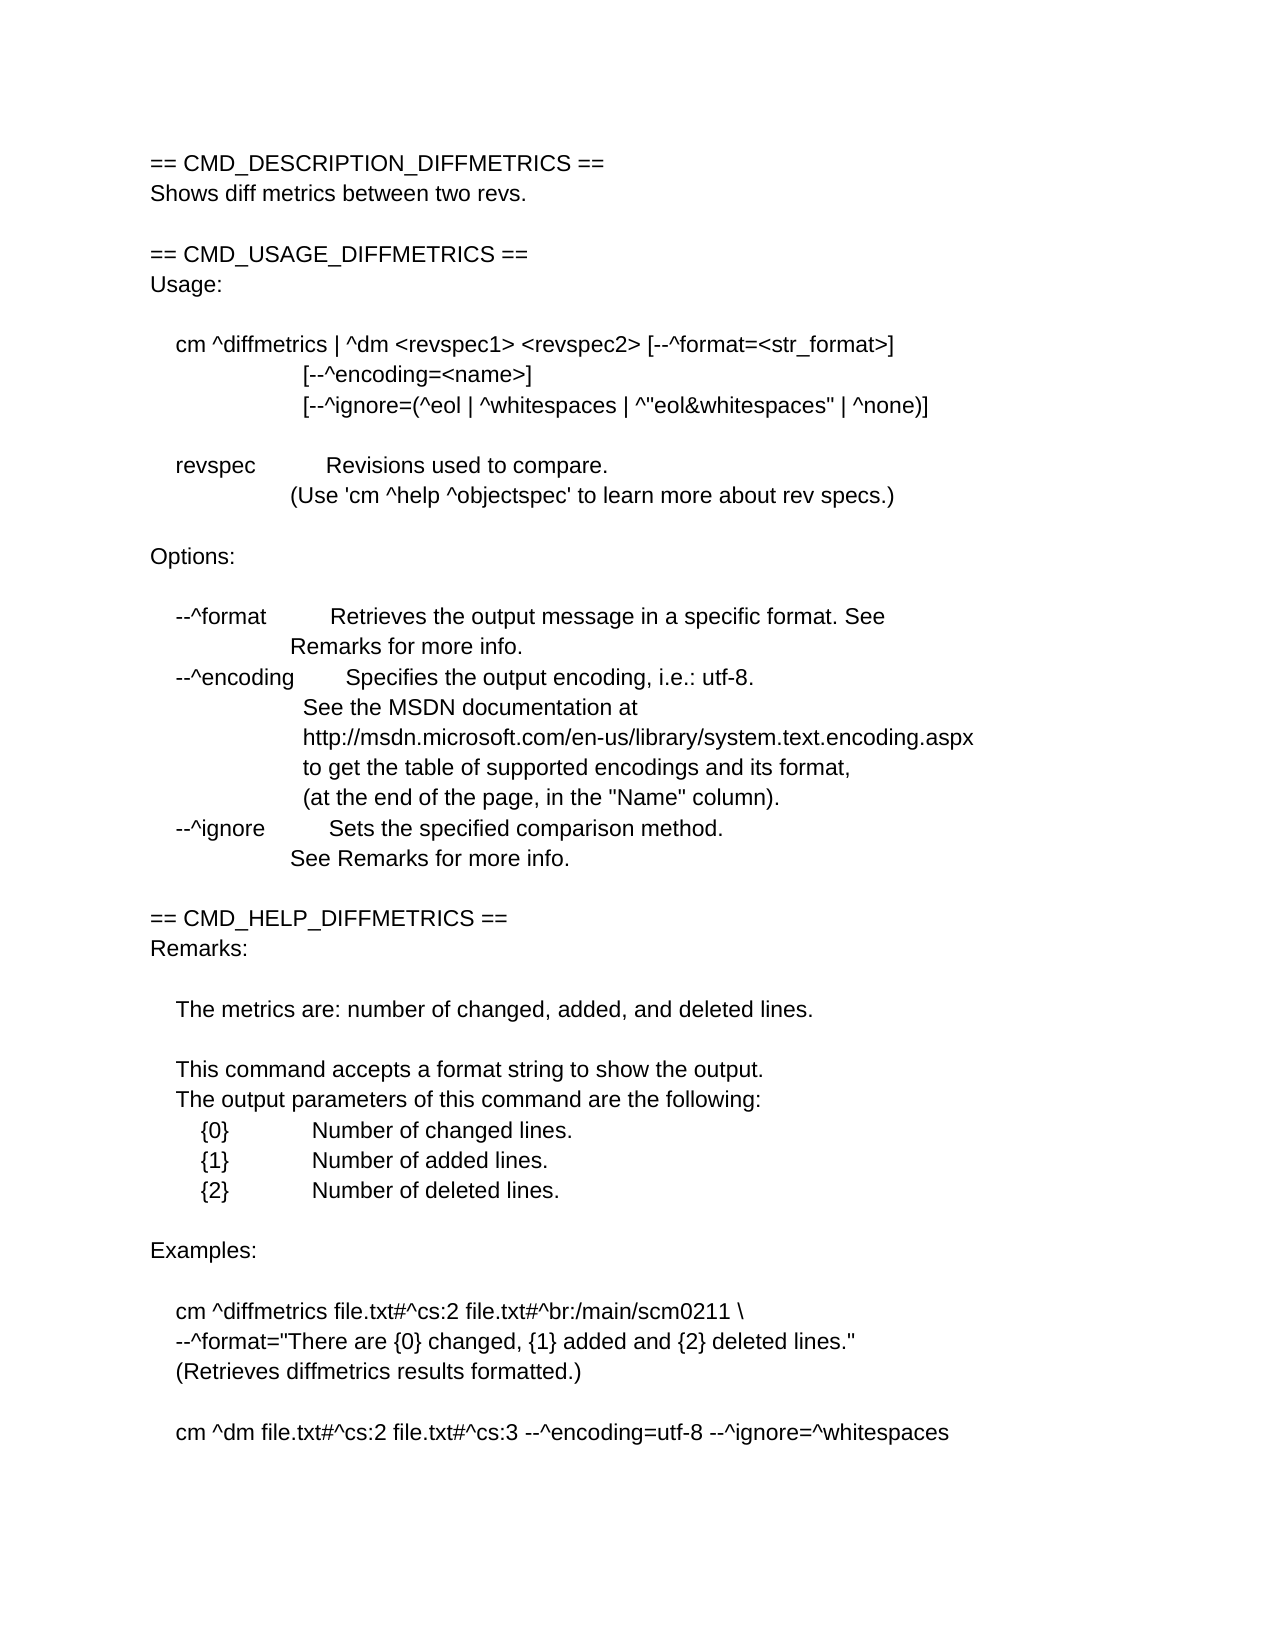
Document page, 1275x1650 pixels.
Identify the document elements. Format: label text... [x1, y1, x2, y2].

text The metrics are: number of changed, added, and deleted lines. [150, 996, 1125, 1022]
text This command accepts a format string to show the output. [150, 1056, 1125, 1083]
text cm ^diffmetrics | ^dm <revspec1> <revspec2> [--^format=<str_format>] [150, 331, 1125, 358]
text (at the end of the page, in the "Name" column). [150, 784, 1125, 811]
text --^encoding Specifies the output encoding, i.e.: utf-8. [150, 663, 1125, 690]
text {1} Number of added lines. [150, 1147, 1125, 1173]
text http://msdn.microsoft.com/en-us/library/system.text.encoding.aspx [150, 724, 1125, 750]
text revspec Revisions used to compare. [150, 452, 1125, 478]
text See Remarks for more info. [150, 845, 1125, 871]
text The output parameters of this command are the following: [150, 1086, 1125, 1113]
text (Retrieves diffmetrics results formatted.) [150, 1358, 1125, 1385]
text to get the table of supported encodings and its format, [150, 754, 1125, 781]
text Shows diff metrics between two revs. [150, 180, 1125, 207]
text == CMD_HELP_DIFFMETRICS == [150, 905, 1125, 932]
text {0} Number of changed lines. [150, 1117, 1125, 1143]
text cm ^diffmetrics file.txt#^cs:2 file.txt#^br:/main/scm0211 \ [150, 1298, 1125, 1324]
text {2} Number of deleted lines. [150, 1177, 1125, 1203]
text [--^encoding=<name>] [150, 361, 1125, 388]
text (Use 'cm ^help ^objectspec' to learn more about rev specs.) [150, 482, 1125, 509]
text Remarks: [150, 935, 1125, 962]
text --^ignore Sets the specified comparison method. [150, 814, 1125, 841]
text [--^ignore=(^eol | ^whitespaces | ^"eol&whitespaces" | ^none)] [150, 392, 1125, 418]
text See the MSDN documentation at [150, 694, 1125, 720]
text == CMD_USAGE_DIFFMETRICS == [150, 241, 1125, 267]
text cm ^dm file.txt#^cs:2 file.txt#^cs:3 --^encoding=utf-8 --^ignore=^whitespaces [150, 1419, 1125, 1445]
text Usage: [150, 271, 1125, 297]
text --^format="There are {0} changed, {1} added and {2} deleted lines." [150, 1328, 1125, 1354]
text Examples: [150, 1237, 1125, 1264]
text == CMD_DESCRIPTION_DIFFMETRICS == [150, 150, 1125, 176]
text --^format Retrieves the output message in a specific format. See [150, 603, 1125, 629]
text Remarks for more info. [150, 633, 1125, 660]
text Options: [150, 543, 1125, 569]
